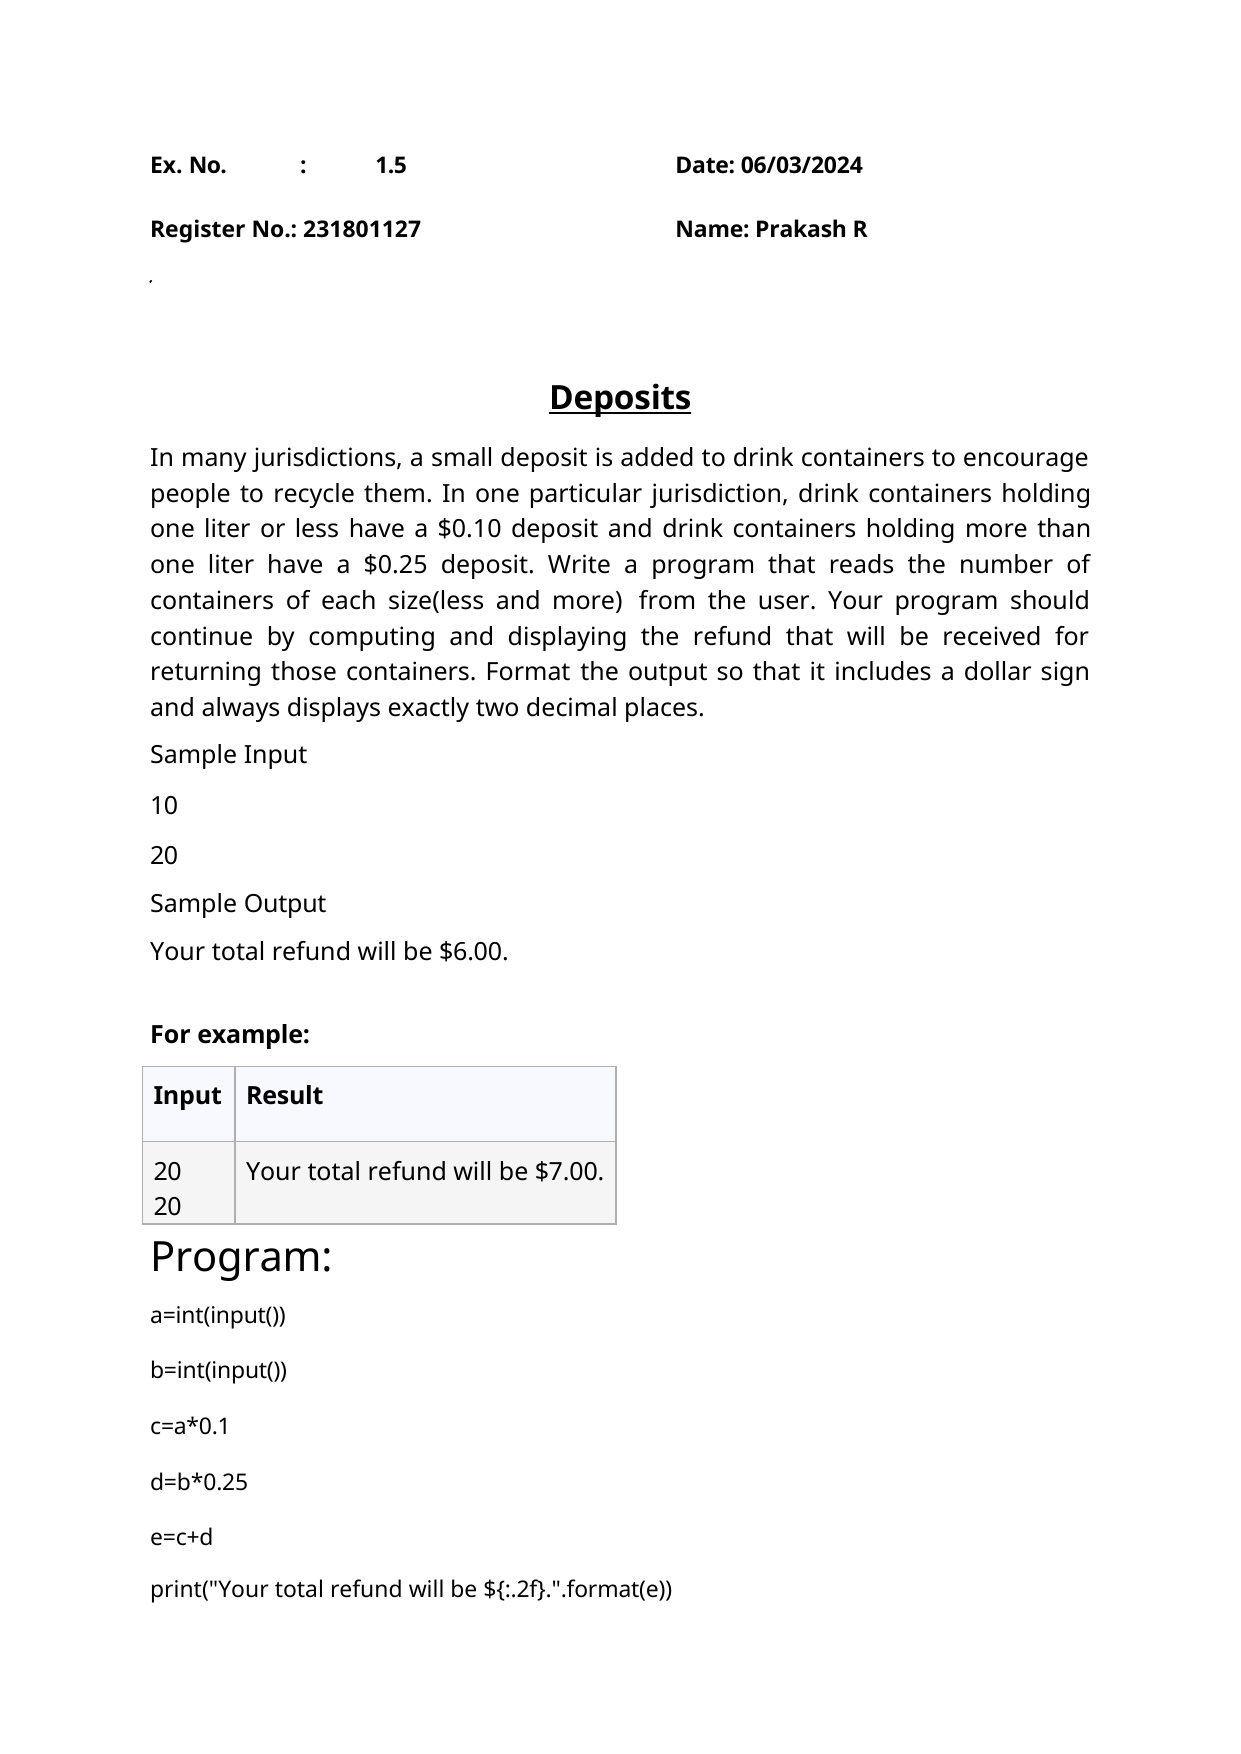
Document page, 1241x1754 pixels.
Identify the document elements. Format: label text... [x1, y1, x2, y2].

subtitle Program: [150, 1227, 1211, 1284]
table_header Result [236, 1067, 615, 1141]
text Register No.: 231801127 Name: Prakash R [150, 213, 1211, 245]
text print("Your total refund will be ${:.2f}.".format(e)) [150, 1577, 1211, 1603]
text Your total refund will be $6.00. [150, 934, 1211, 968]
table_cell 20 20 [143, 1142, 234, 1223]
table_cell Your total refund will be $7.00. [236, 1142, 615, 1223]
text a=int(input()) b=int(input()) c=a*0.1 d=b*0.25 e=c+d [150, 1299, 303, 1553]
text 20 [150, 838, 1211, 872]
text For example: [150, 1017, 1211, 1051]
text In many jurisdictions, a small deposit is added to drink containers to encourage people to recycle them. In one particular jurisdiction, drink containers holding one liter or less have a $0.10 deposit and drink containers holding more than one liter have a $0.25 deposit. Write a program that reads the number of containers of each size(less and more) from the user. Your program should continue by computing and displaying the refund that will be received for returning those containers. Format the output so that it includes a dollar sign and always displays exactly two decimal places. [150, 439, 1091, 724]
subtitle Deposits [129, 373, 1111, 419]
text Sample Input 10 [150, 737, 331, 821]
text Sample Output [150, 886, 1211, 920]
table_header Input [143, 1067, 234, 1141]
text Ex. No. : 1.5 Date: 06/03/2024 [150, 149, 1211, 180]
